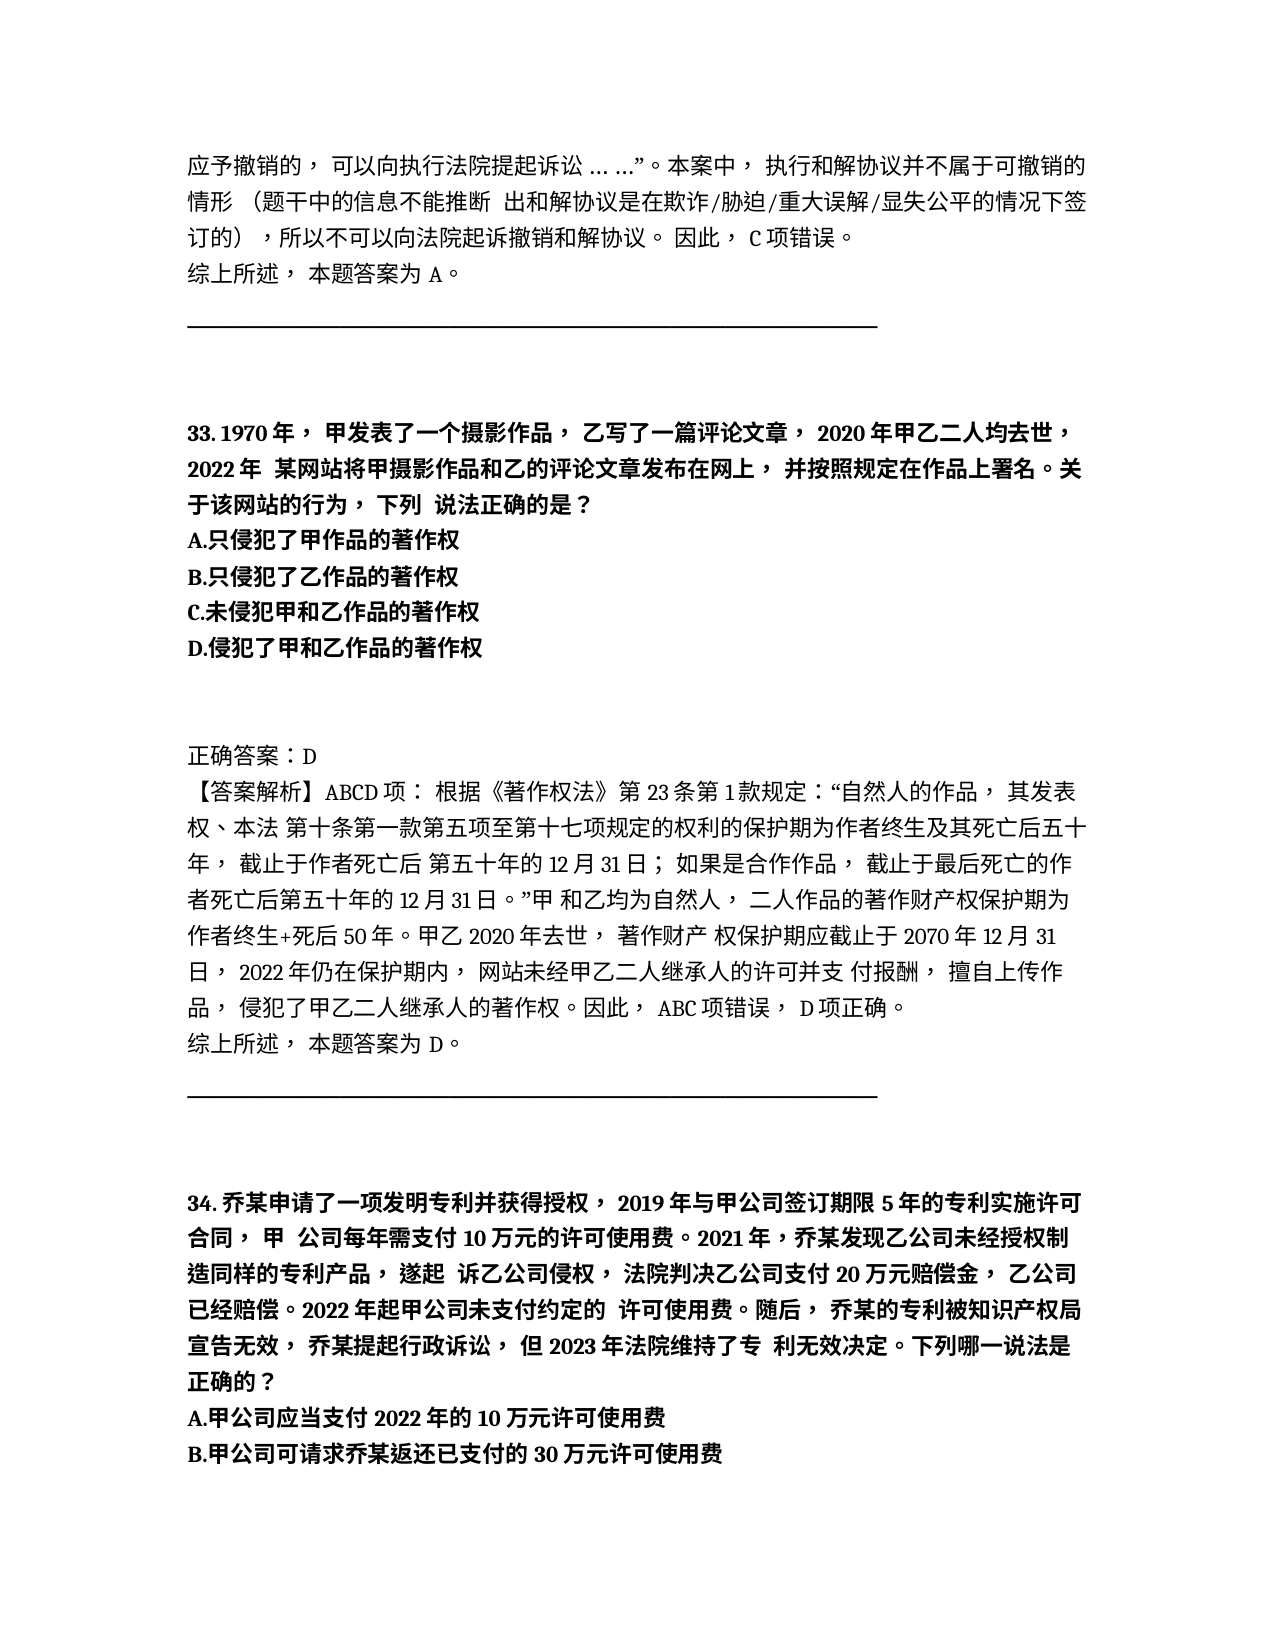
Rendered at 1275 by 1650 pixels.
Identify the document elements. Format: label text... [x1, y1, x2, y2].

text ────────────────────────────────────────────────── [187, 1084, 1087, 1111]
text 33. 1970 年， 甲发表了一个摄影作品， 乙写了一篇评论文章， 2020 年甲乙二人均去世， 2022 年 某网站将甲摄影作品和乙的评论文章发布在网上， 并按照规定在作品上署名。关于该网站的行为， 下列 说法正确的是？ A.只侵犯了甲作品的著作权 B.只侵犯了乙作品的著作权 C.未侵犯甲和乙作品的著作权 D.侵犯了甲和乙作品的著作权 [187, 417, 1087, 663]
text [187, 150, 1087, 289]
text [187, 1186, 1087, 1469]
text ────────────────────────────────────────────────── [187, 314, 1087, 341]
text 正确答案：D 【答案解析】ABCD 项： 根据《著作权法》第 23 条第 1 款规定：“自然人的作品， 其发表权、本法 第十条第一款第五项至第十七项规定的权利的保护期为作者终生及其死亡后五十年， 截止于作者死亡后 第五十年的 12 月31 日； 如果是合作作品， 截止于最后死亡的作者死亡后第五十年的 12 月31 日。”甲 和乙均为自然人， 二人作品的著作财产权保护期为作者终生+死后 50 年。甲乙 2020 年去世， 著作财产 权保护期应截止于 2070 年 12 月 31 日， 2022 年仍在保护期内， 网站未经甲乙二人继承人的许可并支 付报酬， 擅自上传作品， 侵犯了甲乙二人继承人的著作权。因此， ABC 项错误， D 项正确。 综上所述， 本题答案为 D。 [187, 740, 1087, 1059]
